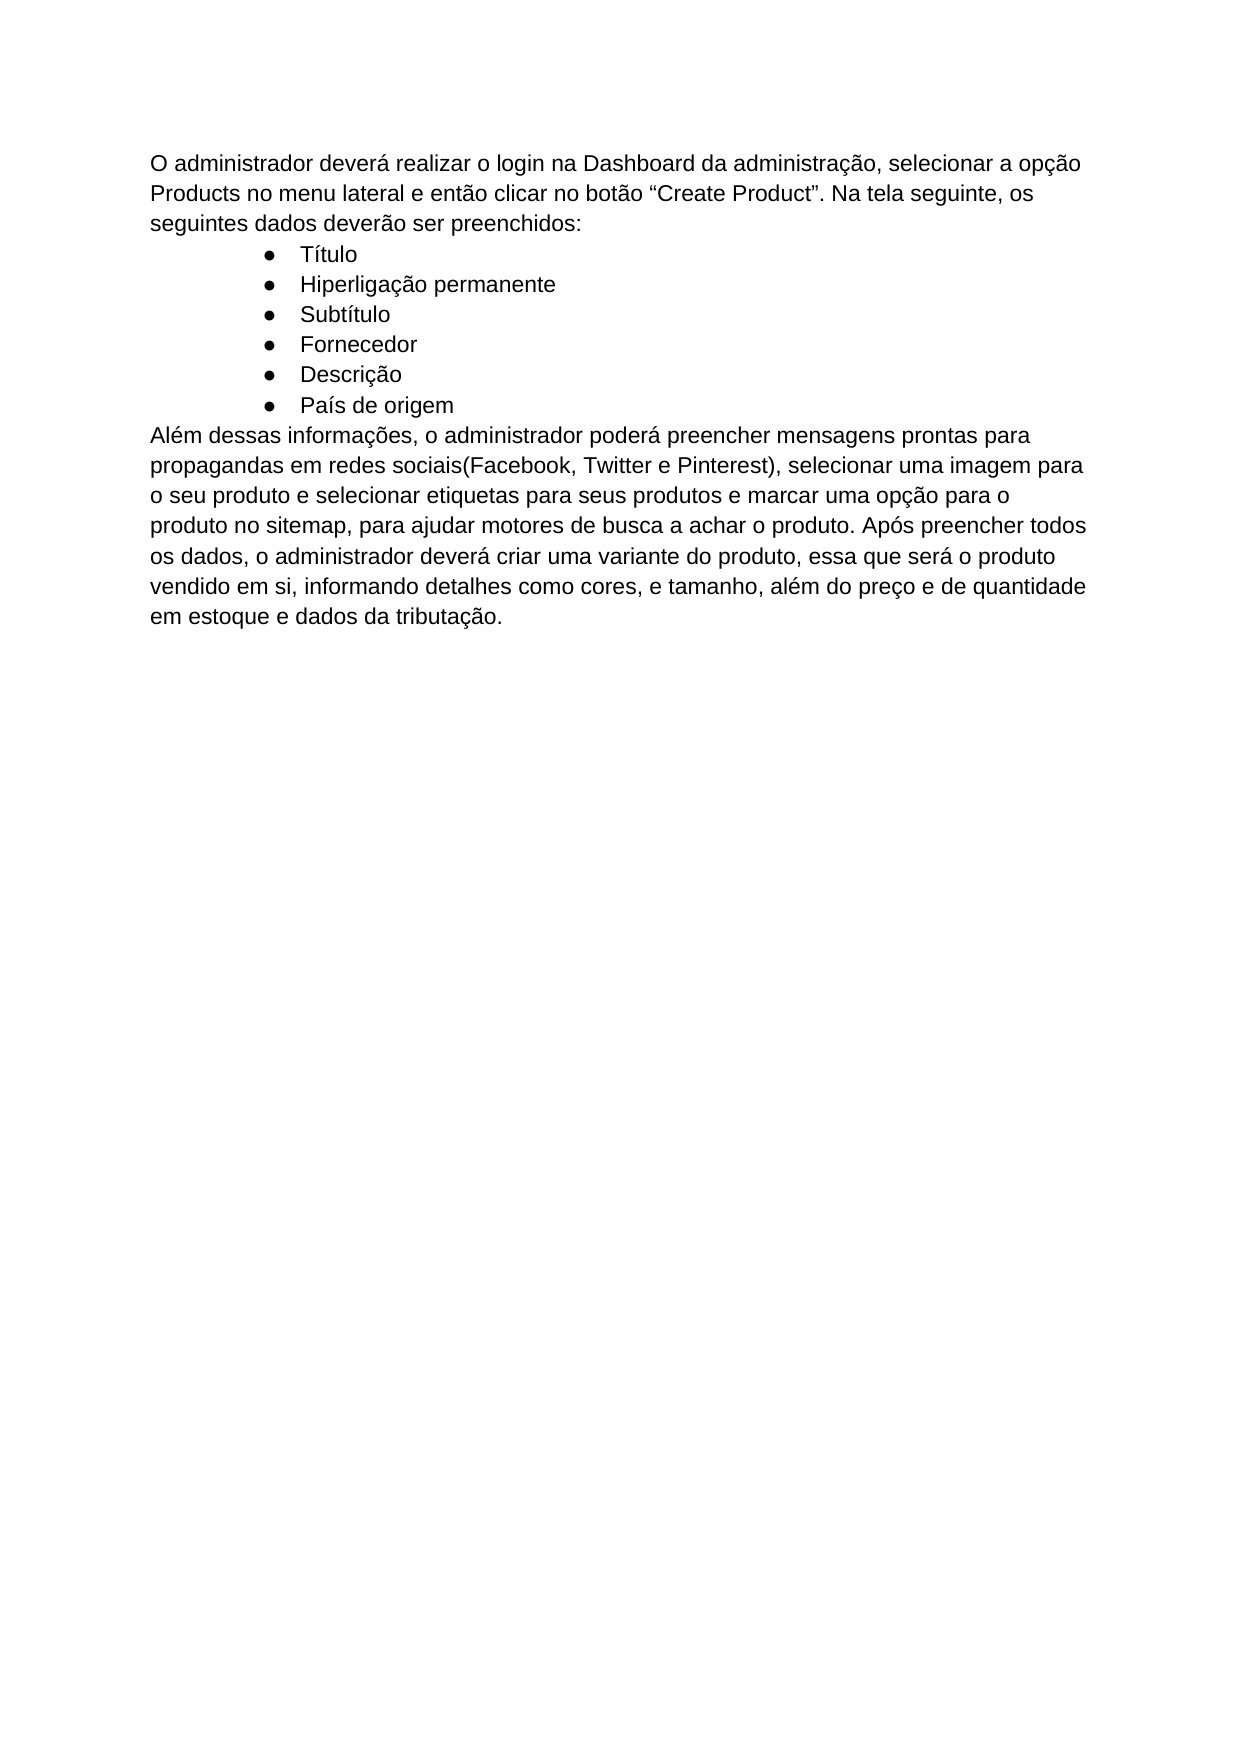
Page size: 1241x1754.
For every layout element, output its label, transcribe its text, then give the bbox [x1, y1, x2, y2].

list Descrição [262, 361, 1090, 388]
text O administrador deverá realizar o login na Dashboard da administração, selecionar a opção Products no menu lateral e então clicar no botão “Create Product”. Na tela seguinte, os seguintes dados deverão ser preenchidos: [150, 150, 1090, 237]
list Hiperligação permanente [262, 271, 1090, 297]
list País de origem [262, 392, 1090, 418]
list Fornecedor [262, 331, 1090, 358]
list Título [262, 241, 1090, 267]
list Subtítulo [262, 301, 1090, 327]
text Além dessas informações, o administrador poderá preencher mensagens prontas para propagandas em redes sociais(Facebook, Twitter e Pinterest), selecionar uma imagem para o seu produto e selecionar etiquetas para seus produtos e marcar uma opção para o produto no sitemap, para ajudar motores de busca a achar o produto. Após preencher todos os dados, o administrador deverá criar uma variante do produto, essa que será o produto vendido em si, informando detalhes como cores, e tamanho, além do preço e de quantidade em estoque e dados da tributação. [150, 422, 1090, 629]
